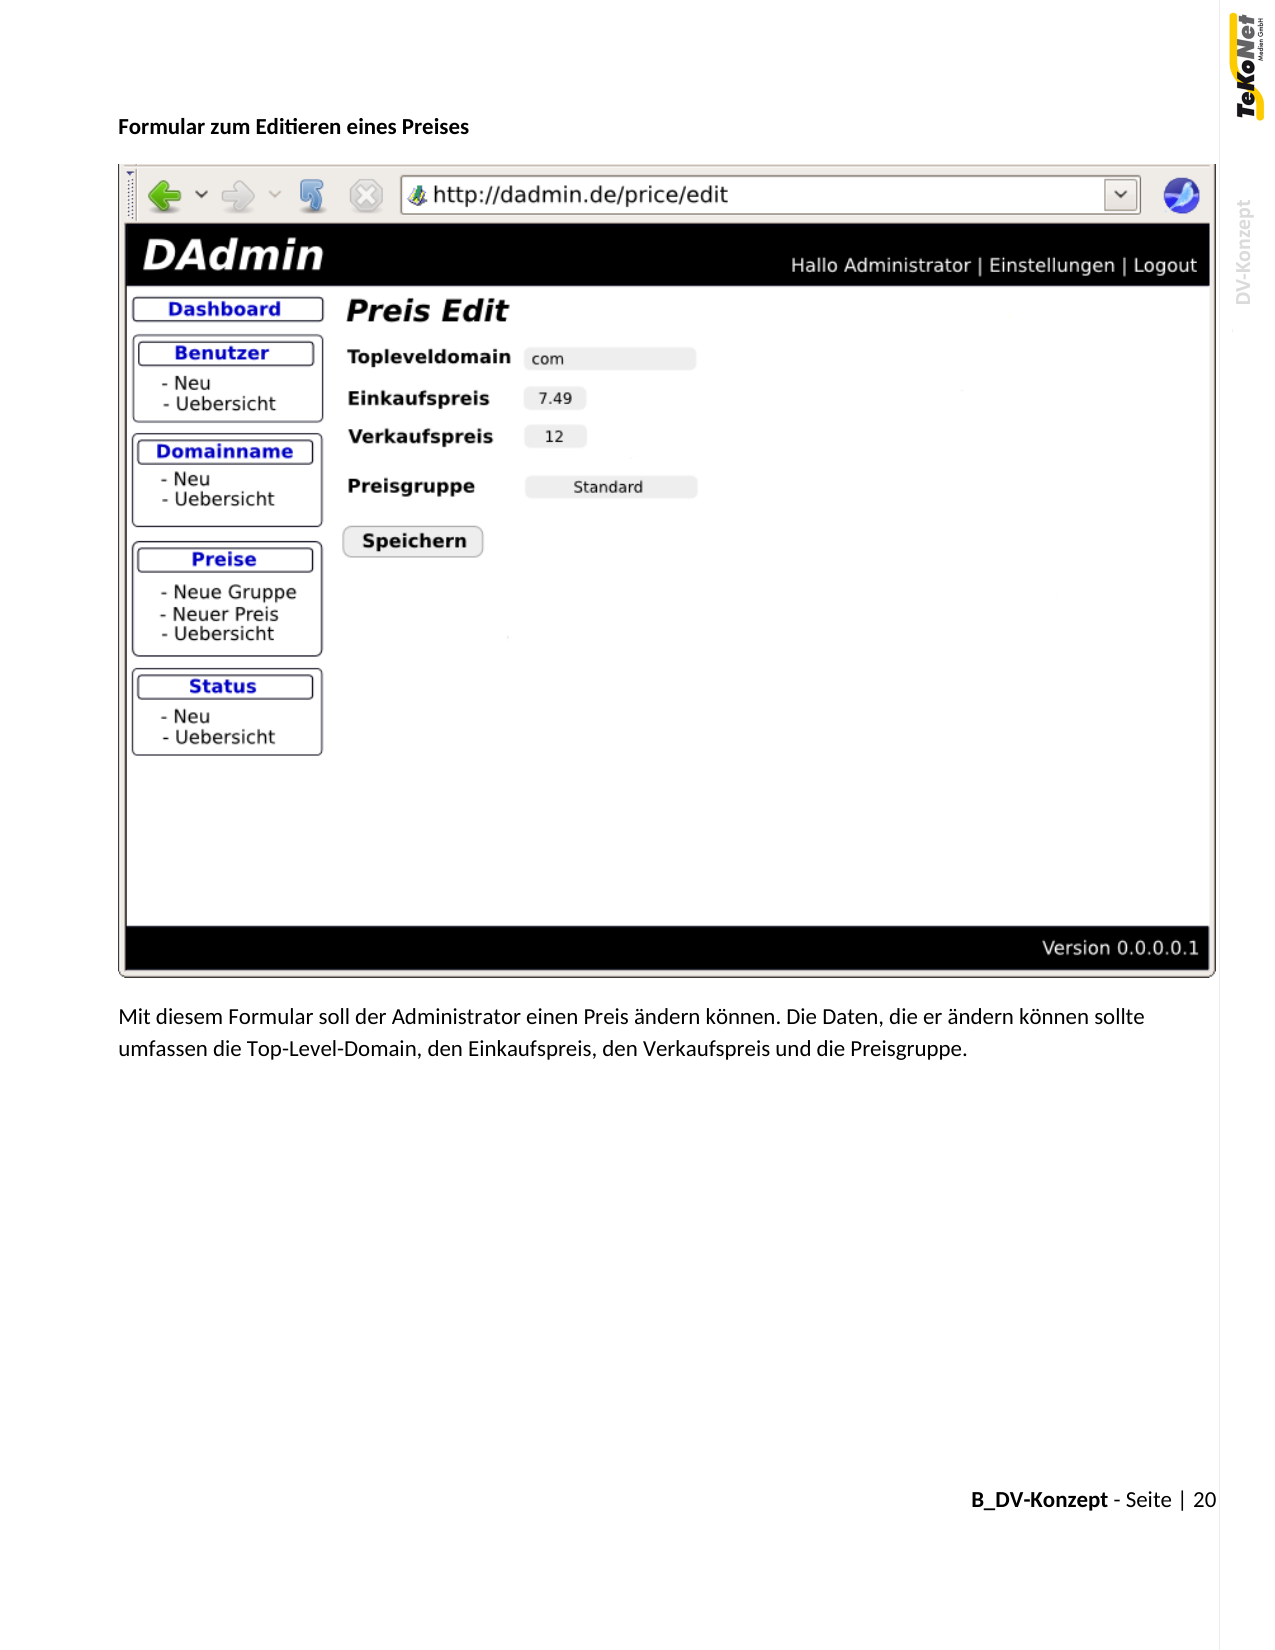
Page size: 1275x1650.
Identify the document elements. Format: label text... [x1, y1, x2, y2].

text Formular zum Editieren eines Preises [118, 112, 1216, 140]
text Mit diesem Formular soll der Administrator einen Preis ändern können. Die Daten, die er ändern können sollte umfassen die Top-Level-Domain, den Einkaufspreis, den Verkaufspreis und die Preisgruppe. [118, 1002, 1216, 1063]
picture [46, 0, 1275, 1650]
